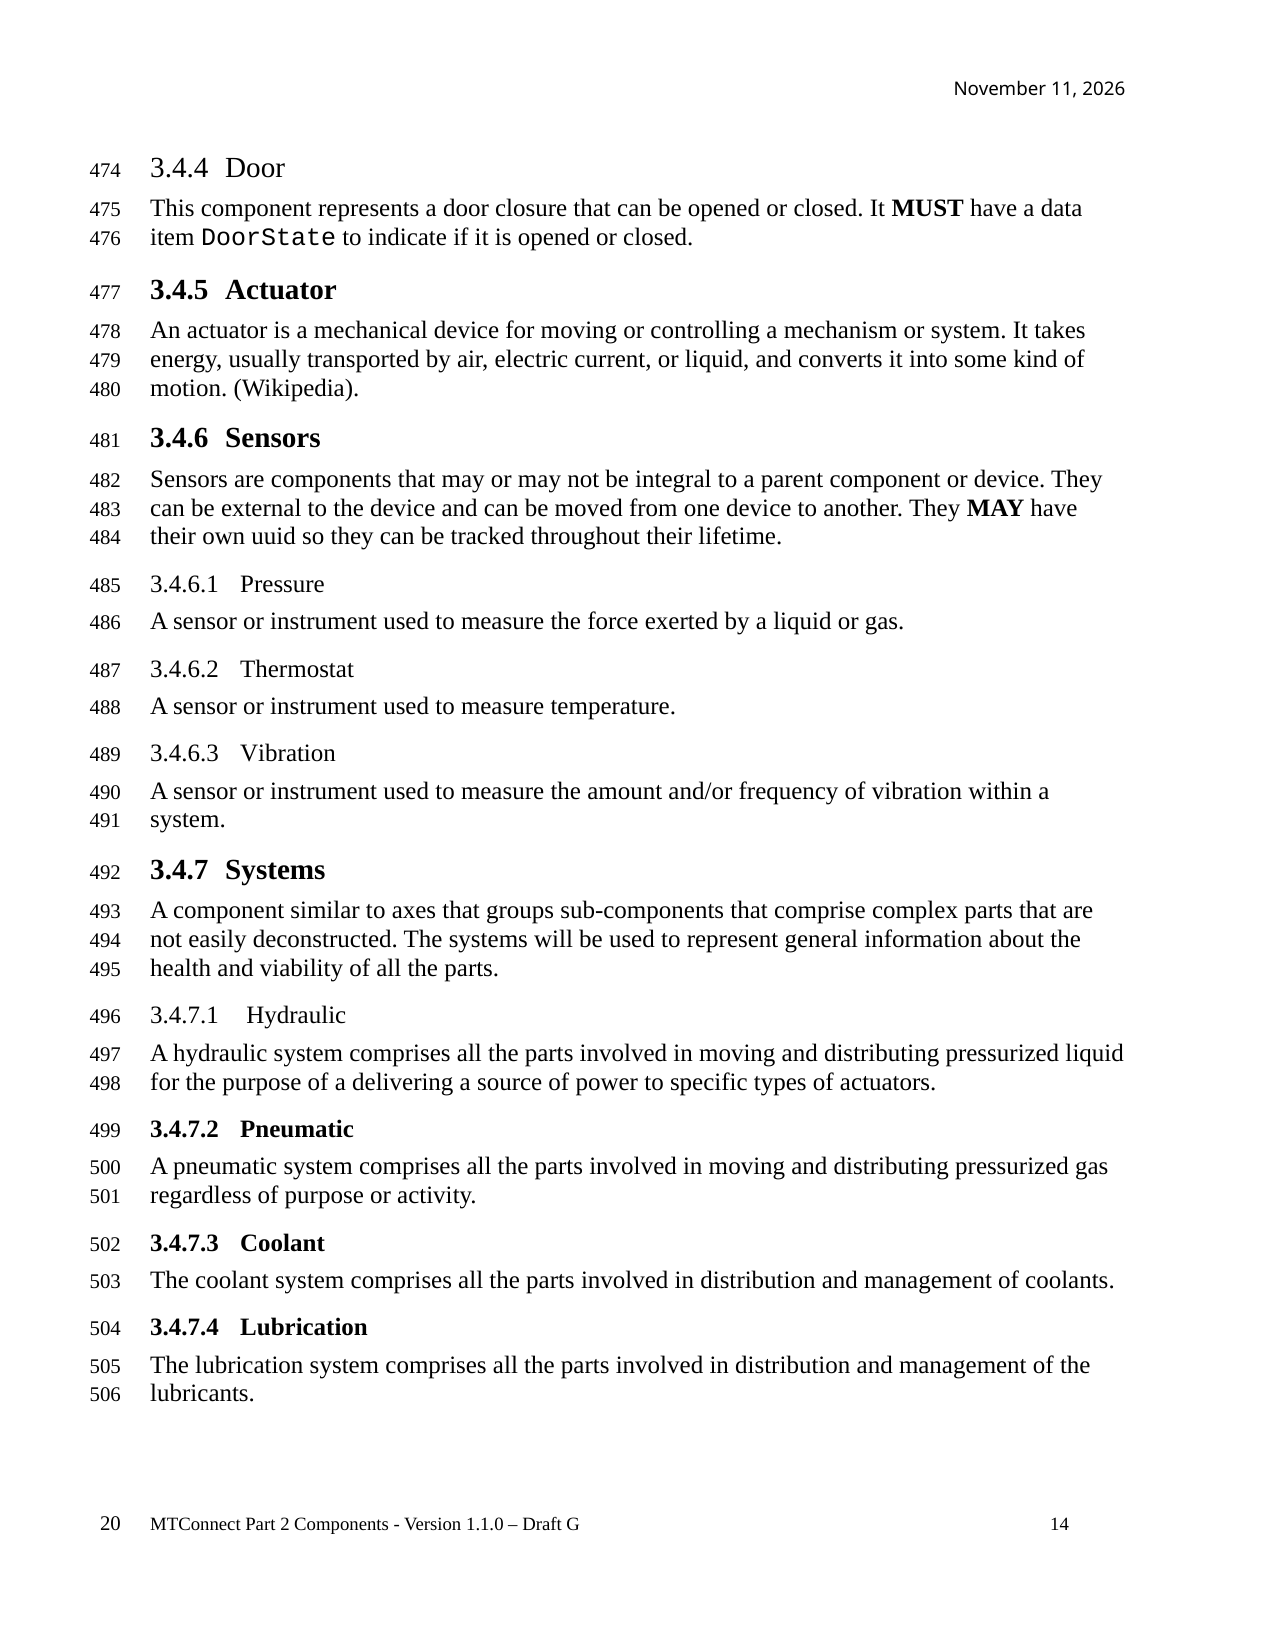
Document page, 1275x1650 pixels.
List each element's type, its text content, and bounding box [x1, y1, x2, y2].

subtitle Actuator [150, 272, 1125, 305]
text The coolant system comprises all the parts involved in distribution and management of coolants. [150, 1265, 1125, 1294]
text The lubrication system comprises all the parts involved in distribution and management of the lubricants. [150, 1350, 1125, 1407]
text A sensor or instrument used to measure temperature. [150, 691, 1125, 720]
subtitle Systems [150, 852, 1125, 886]
subtitle Door [150, 150, 1125, 183]
subtitle Pneumatic [150, 1114, 1125, 1143]
text This component represents a door closure that can be opened or closed. It MUST have a data item DoorState to indicate if it is opened or closed. [150, 193, 1125, 253]
text A pneumatic system comprises all the parts involved in moving and distributing pressurized gas regardless of purpose or activity. [150, 1151, 1125, 1209]
subtitle Sensors [150, 420, 1125, 454]
text A component similar to axes that groups sub-components that comprise complex parts that are not easily deconstructed. The systems will be used to represent general information about the health and viability of all the parts. [150, 896, 1125, 982]
text A sensor or instrument used to measure the force exerted by a liquid or gas. [150, 606, 1125, 635]
subtitle Vibration [150, 738, 1125, 767]
text A sensor or instrument used to measure the amount and/or frequency of vibration within a system. [150, 776, 1125, 833]
text A hydraulic system comprises all the parts involved in moving and distributing pressurized liquid for the purpose of a delivering a source of power to specific types of actuators. [150, 1038, 1125, 1095]
subtitle Thermostat [150, 654, 1125, 682]
subtitle Pressure [150, 569, 1125, 598]
subtitle Hydraulic [150, 1001, 1125, 1029]
subtitle Lubrication [150, 1312, 1125, 1341]
subtitle Coolant [150, 1228, 1125, 1256]
